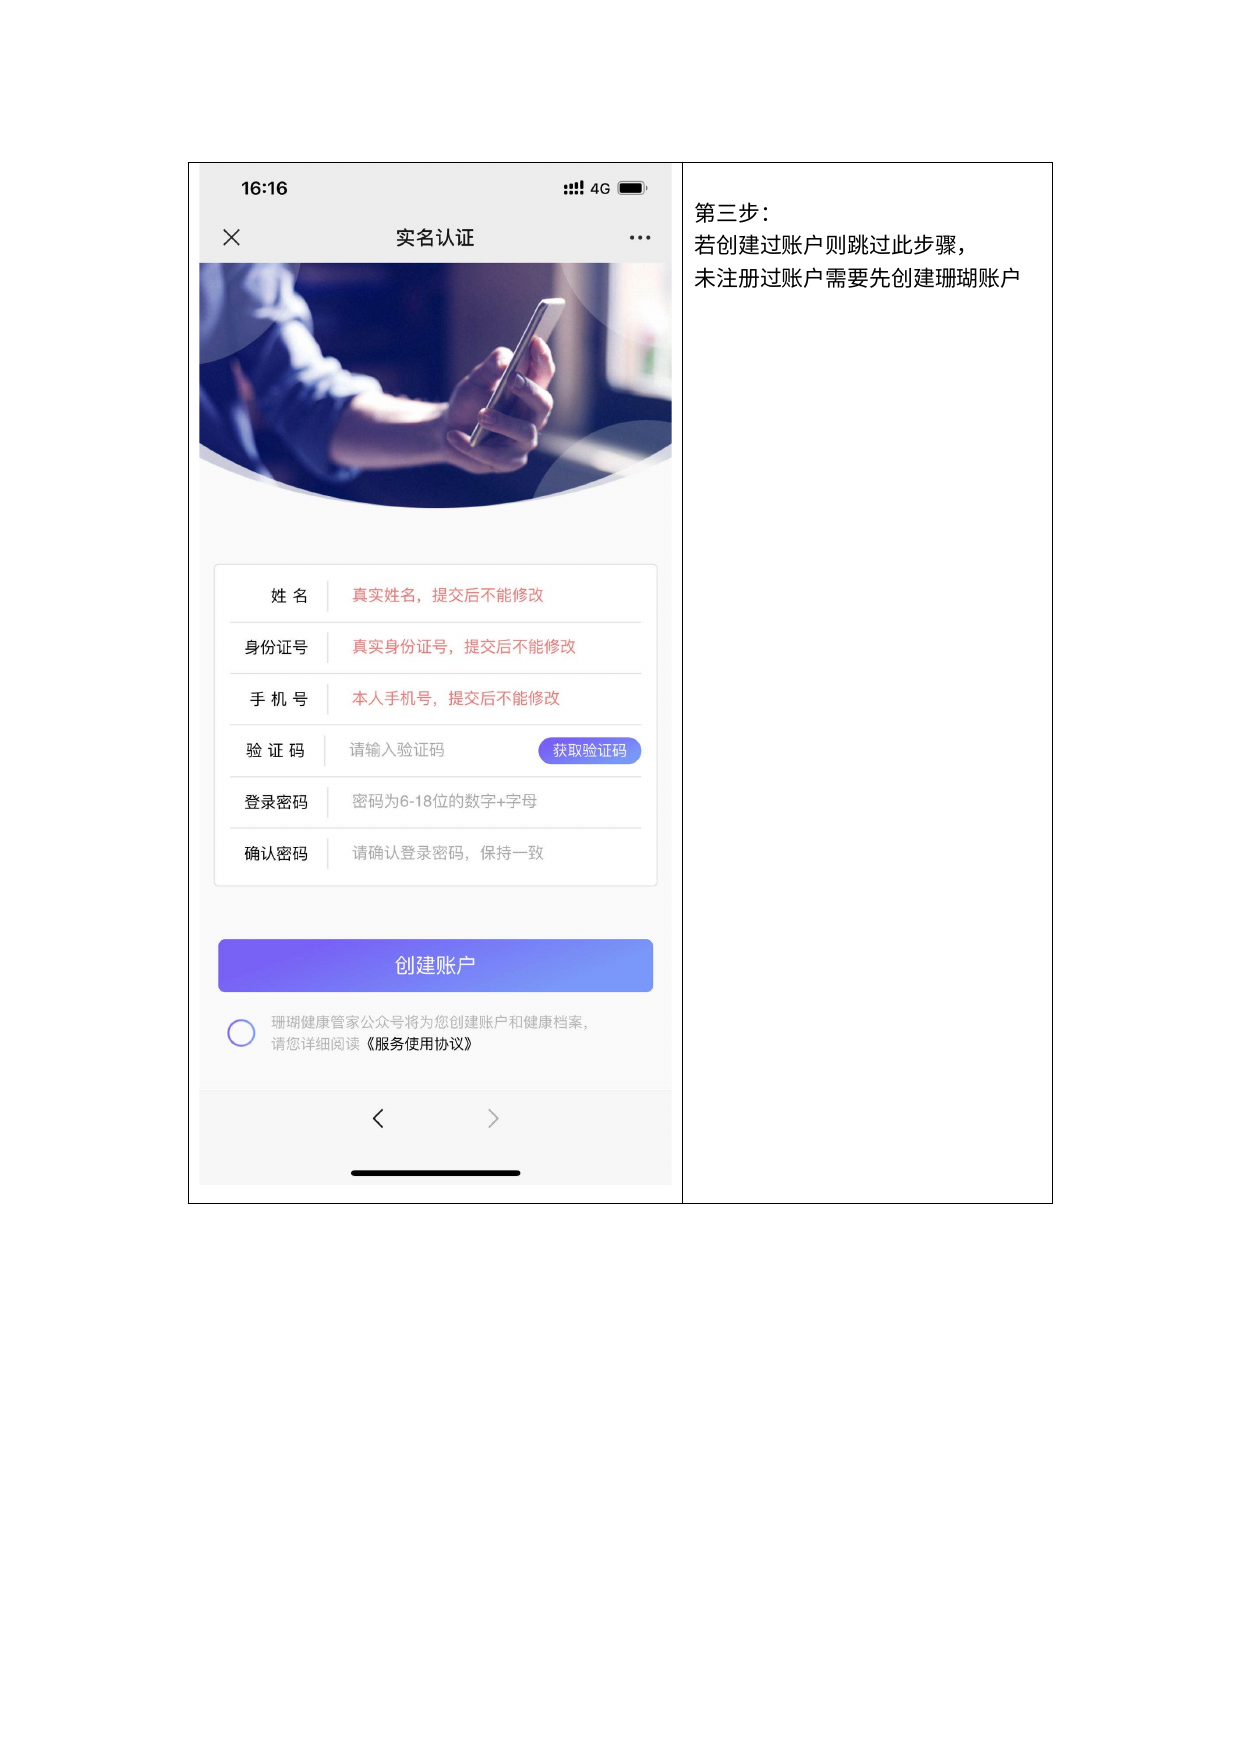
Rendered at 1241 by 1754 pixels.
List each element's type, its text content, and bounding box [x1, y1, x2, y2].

picture [199, 163, 672, 1185]
table_cell [189, 163, 682, 1203]
table_cell 第三步： 若创建过账户则跳过此步骤， 未注册过账户需要先创建珊瑚账户 [683, 163, 1052, 1203]
